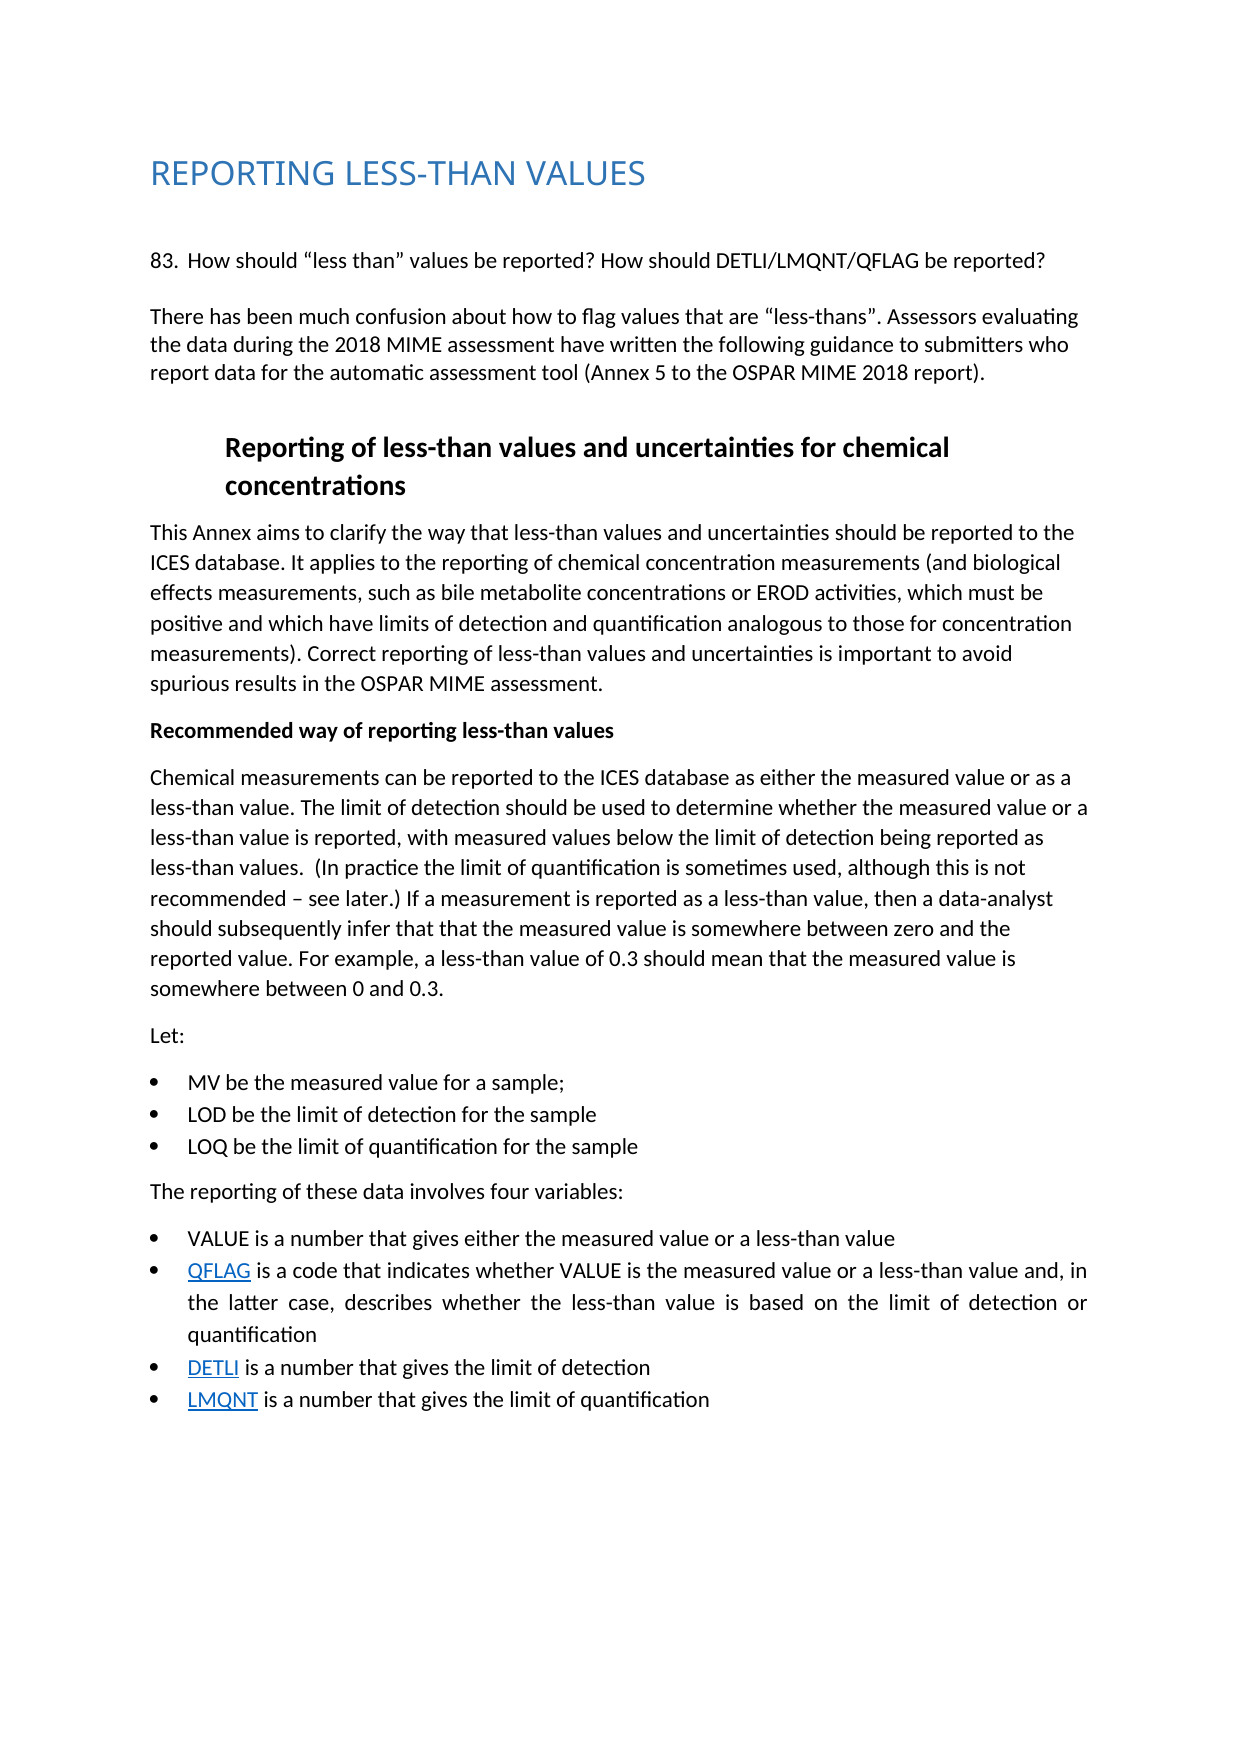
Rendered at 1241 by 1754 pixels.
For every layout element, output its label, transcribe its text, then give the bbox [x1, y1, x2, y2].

list LOQ be the limit of quantification for the sample [150, 1132, 1090, 1160]
list LOD be the limit of detection for the sample [150, 1100, 1090, 1128]
subtitle REPORTING LESS-THAN VALUES [150, 150, 1090, 195]
list How should “less than” values be reported? How should DETLI/LMQNT/QFLAG be reported? [150, 246, 1090, 274]
text Let: [150, 1021, 1090, 1049]
text Recommended way of reporting less-than values [150, 716, 1090, 744]
list QFLAG is a code that indicates whether VALUE is the measured value or a less-than value and, in the latter case, describes whether the less-than value is based on the limit of detection or quantification [150, 1256, 1090, 1348]
text Chemical measurements can be reported to the ICES database as either the measured value or as a less-than value. The limit of detection should be used to determine whether the measured value or a less-than value is reported, with measured values below the limit of detection being reported as less-than values. (In practice the limit of quantification is sometimes used, although this is not recommended – see later.) If a measurement is reported as a less-than value, then a data-analyst should subsequently infer that that the measured value is somewhere between zero and the reported value. For example, a less-than value of 0.3 should mean that the measured value is somewhere between 0 and 0.3. [150, 763, 1090, 1002]
text Reporting of less-than values and uncertainties for chemical concentrations [225, 429, 1090, 503]
text The reporting of these data involves four variables: [150, 1177, 1090, 1205]
list LMQNT is a number that gives the limit of quantification [150, 1385, 1090, 1413]
text There has been much confusion about how to flag values that are “less-thans”. Assessors evaluating the data during the 2018 MIME assessment have written the following guidance to submitters who report data for the automatic assessment tool (Annex 5 to the OSPAR MIME 2018 report). [150, 302, 1090, 386]
list VALUE is a number that gives either the measured value or a less-than value [150, 1224, 1090, 1252]
list MV be the measured value for a sample; [150, 1068, 1090, 1096]
list DETLI is a number that gives the limit of detection [150, 1353, 1090, 1381]
text This Annex aims to clarify the way that less-than values and uncertainties should be reported to the ICES database. It applies to the reporting of chemical concentration measurements (and biological effects measurements, such as bile metabolite concentrations or EROD activities, which must be positive and which have limits of detection and quantification analogous to those for concentration measurements). Correct reporting of less-than values and uncertainties is important to avoid spurious results in the OSPAR MIME assessment. [150, 518, 1090, 697]
